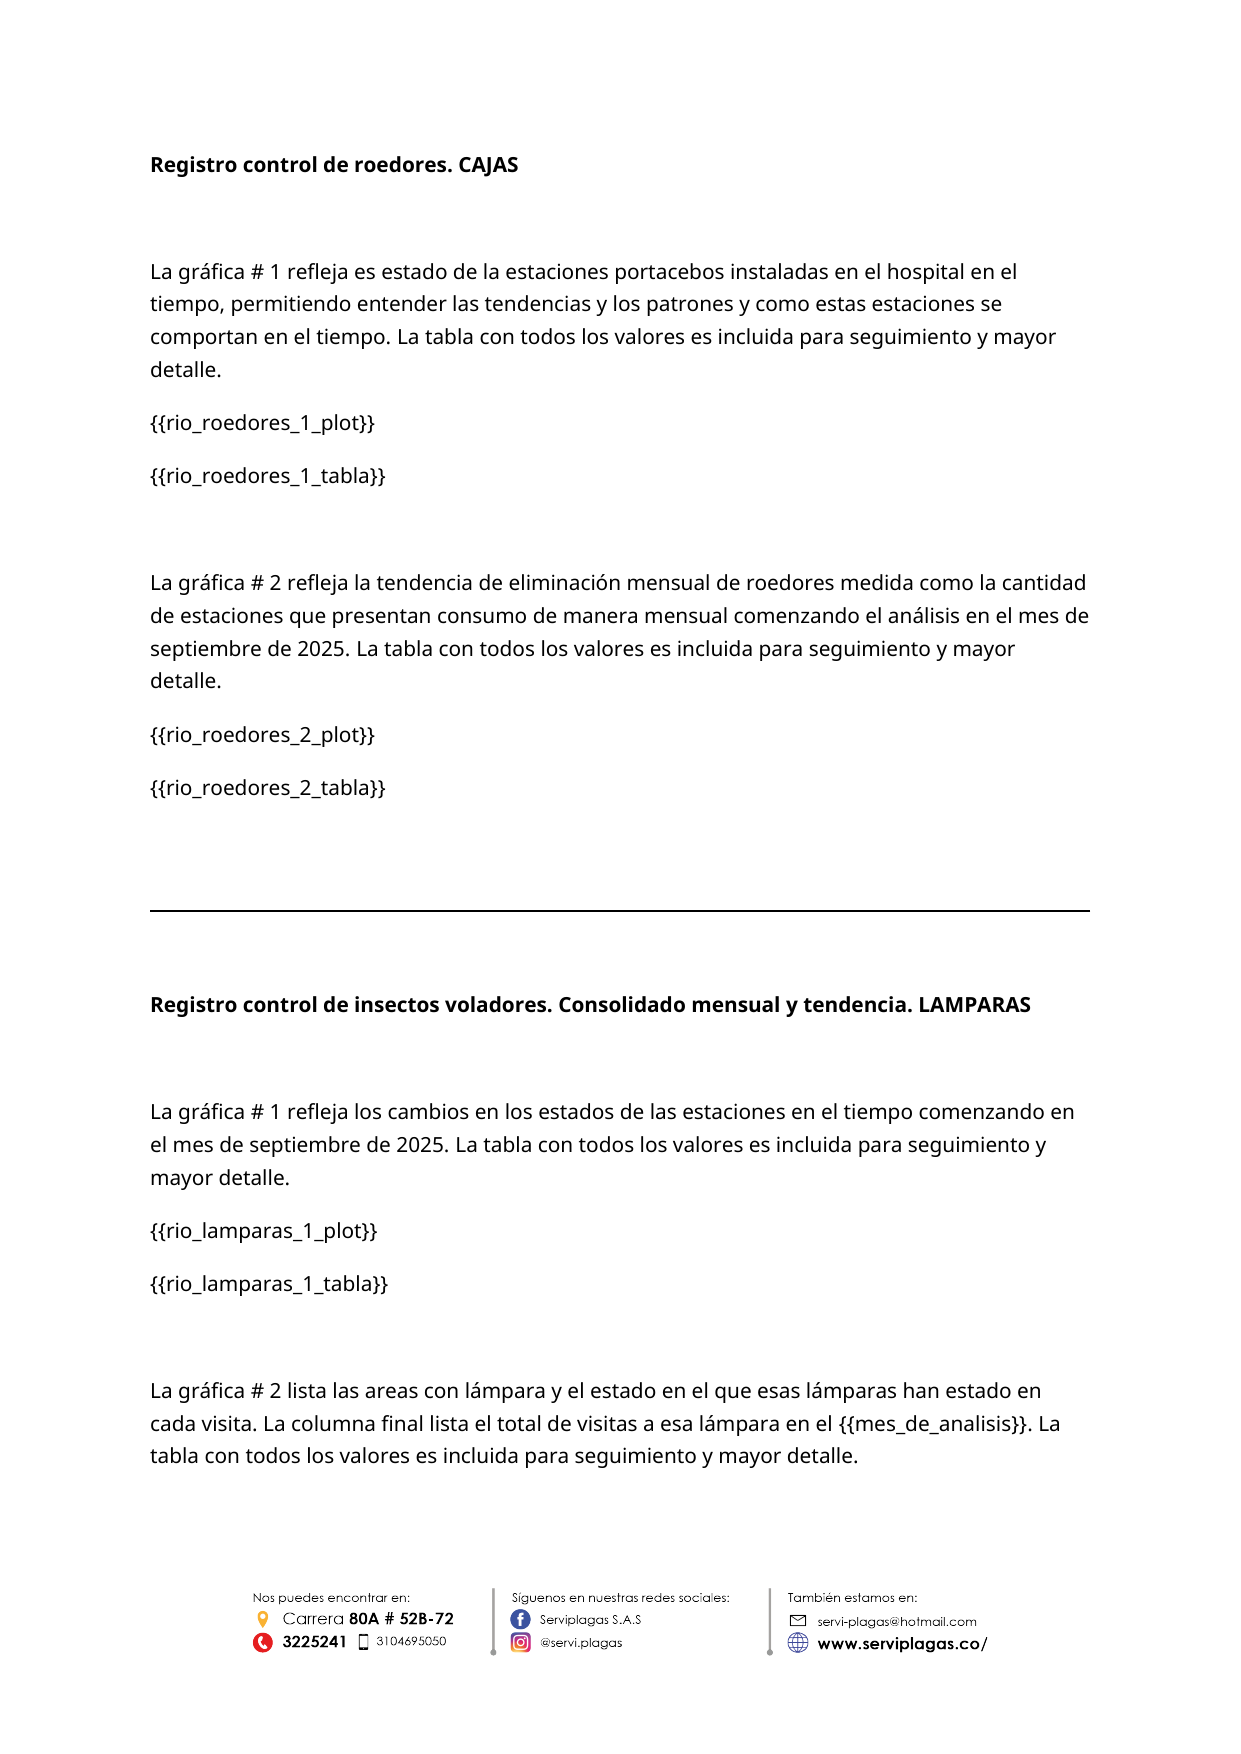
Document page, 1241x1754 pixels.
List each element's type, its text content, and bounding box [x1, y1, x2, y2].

text La gráfica # 2 refleja la tendencia de eliminación mensual de roedores medida como la cantidad de estaciones que presentan consumo de manera mensual comenzando el análisis en el mes de septiembre de 2025. La tabla con todos los valores es incluida para seguimiento y mayor detalle. [150, 568, 1090, 695]
text Registro control de insectos voladores. Consolidado mensual y tendencia. LAMPARAS [150, 991, 1090, 1019]
text La gráfica # 1 refleja es estado de la estaciones portacebos instaladas en el hospital en el tiempo, permitiendo entender las tendencias y los patrones y como estas estaciones se comportan en el tiempo. La tabla con todos los valores es incluida para seguimiento y mayor detalle. [150, 257, 1090, 383]
text {{rio_lamparas_1_plot}} [150, 1216, 1090, 1244]
text {{rio_lamparas_1_tabla}} [150, 1269, 1090, 1298]
text {{rio_roedores_1_tabla}} [150, 462, 1090, 490]
text La gráfica # 2 lista las areas con lámpara y el estado en el que esas lámparas han estado en cada visita. La columna final lista el total de visitas a esa lámpara en el {{mes_de_analisis}}. La tabla con todos los valores es incluida para seguimiento y mayor detalle. [150, 1376, 1090, 1470]
picture [252, 1588, 988, 1656]
text La gráfica # 1 refleja los cambios en los estados de las estaciones en el tiempo comenzando en el mes de septiembre de 2025. La tabla con todos los valores es incluida para seguimiento y mayor detalle. [150, 1097, 1090, 1191]
text {{rio_roedores_2_tabla}} [150, 773, 1090, 802]
text Registro control de roedores. CAJAS [150, 150, 1090, 178]
text {{rio_roedores_1_plot}} [150, 408, 1090, 437]
text {{rio_roedores_2_plot}} [150, 720, 1090, 748]
